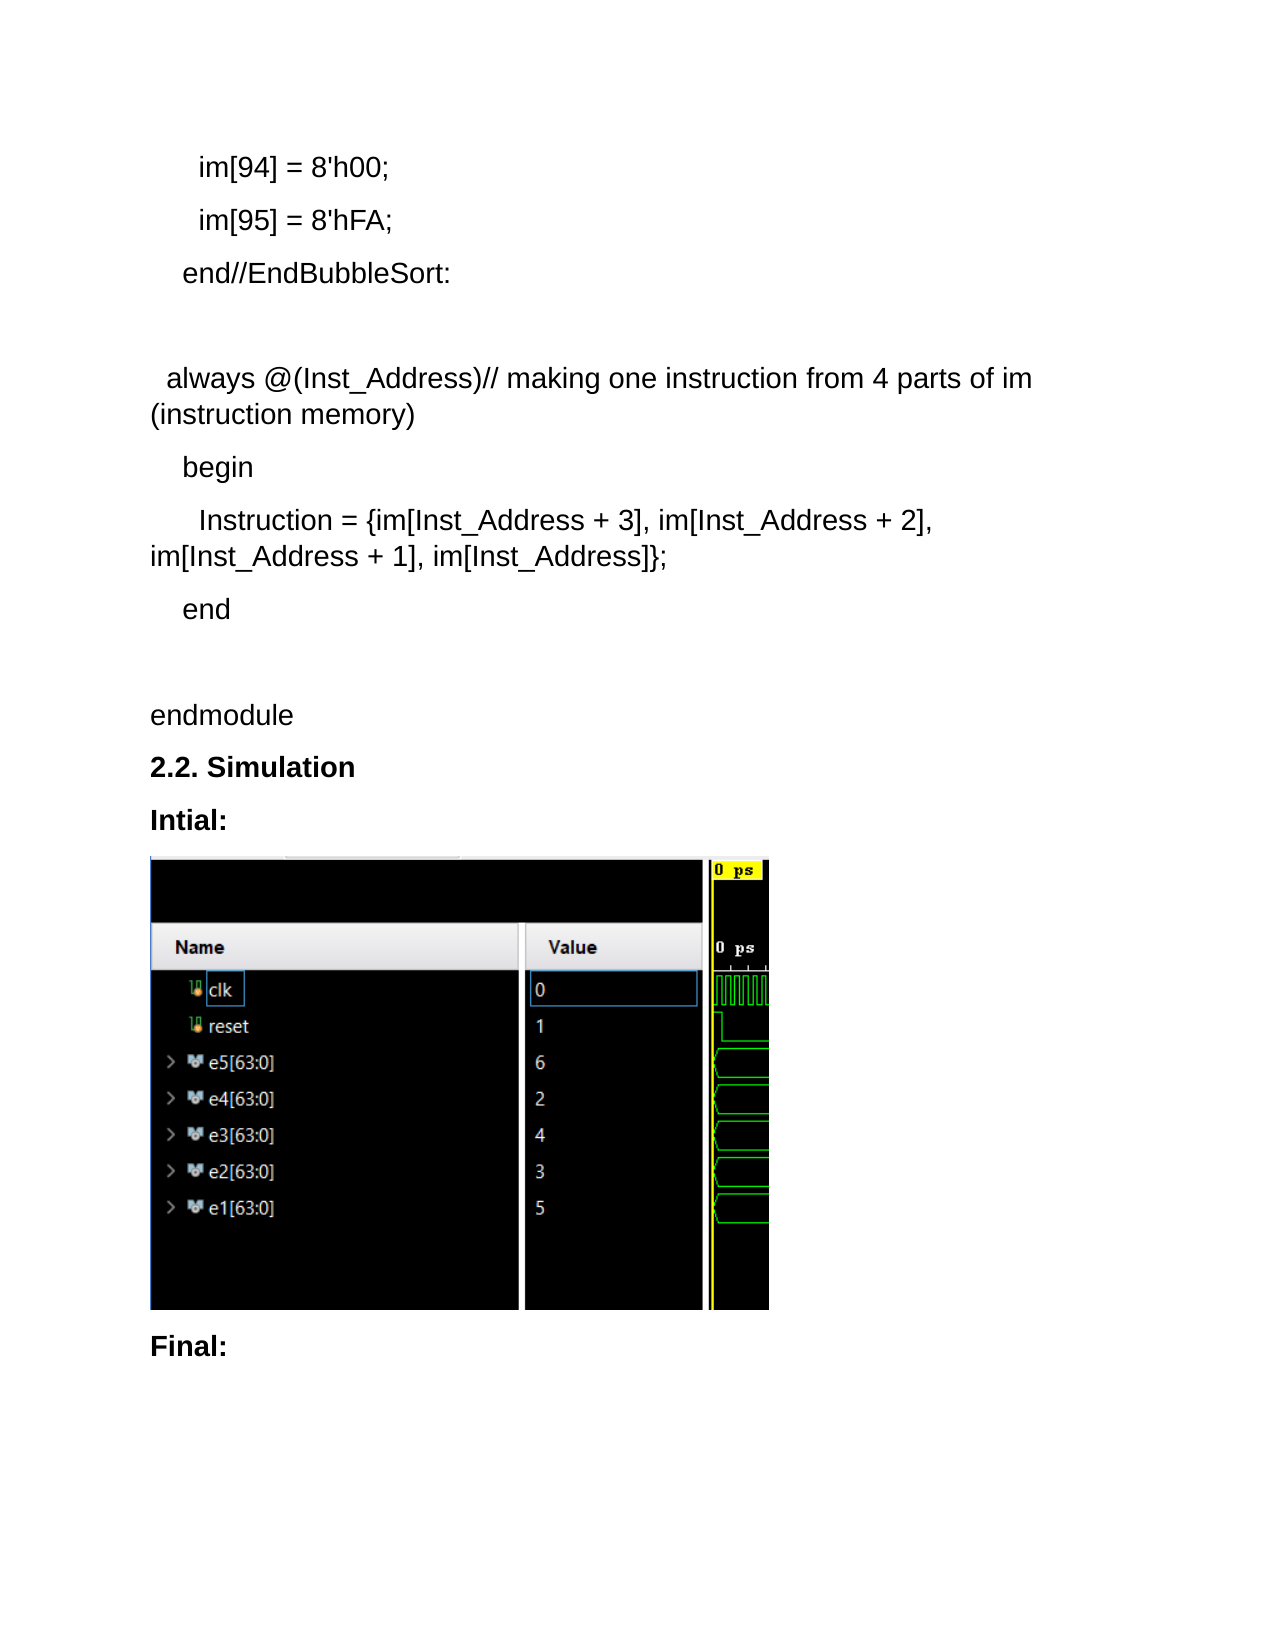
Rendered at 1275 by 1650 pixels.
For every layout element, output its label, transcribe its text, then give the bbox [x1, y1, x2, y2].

text im[95] = 8'hFA; [150, 203, 1125, 236]
text end [150, 592, 1125, 626]
text Instruction = {im[Inst_Address + 3], im[Inst_Address + 2], im[Inst_Address + 1], im[Inst_Address]}; [150, 503, 1125, 573]
text Final: [150, 1329, 1125, 1362]
text im[94] = 8'h00; [150, 150, 1125, 183]
text endmodule [150, 698, 1125, 731]
text begin [150, 450, 1125, 484]
text always @(Inst_Address)// making one instruction from 4 parts of im (instruction memory) [150, 361, 1125, 431]
text end//EndBubbleSort: [150, 256, 1125, 289]
text 2.2. Simulation [150, 750, 1125, 784]
picture [150, 856, 769, 1310]
text Intial: [150, 803, 1125, 837]
